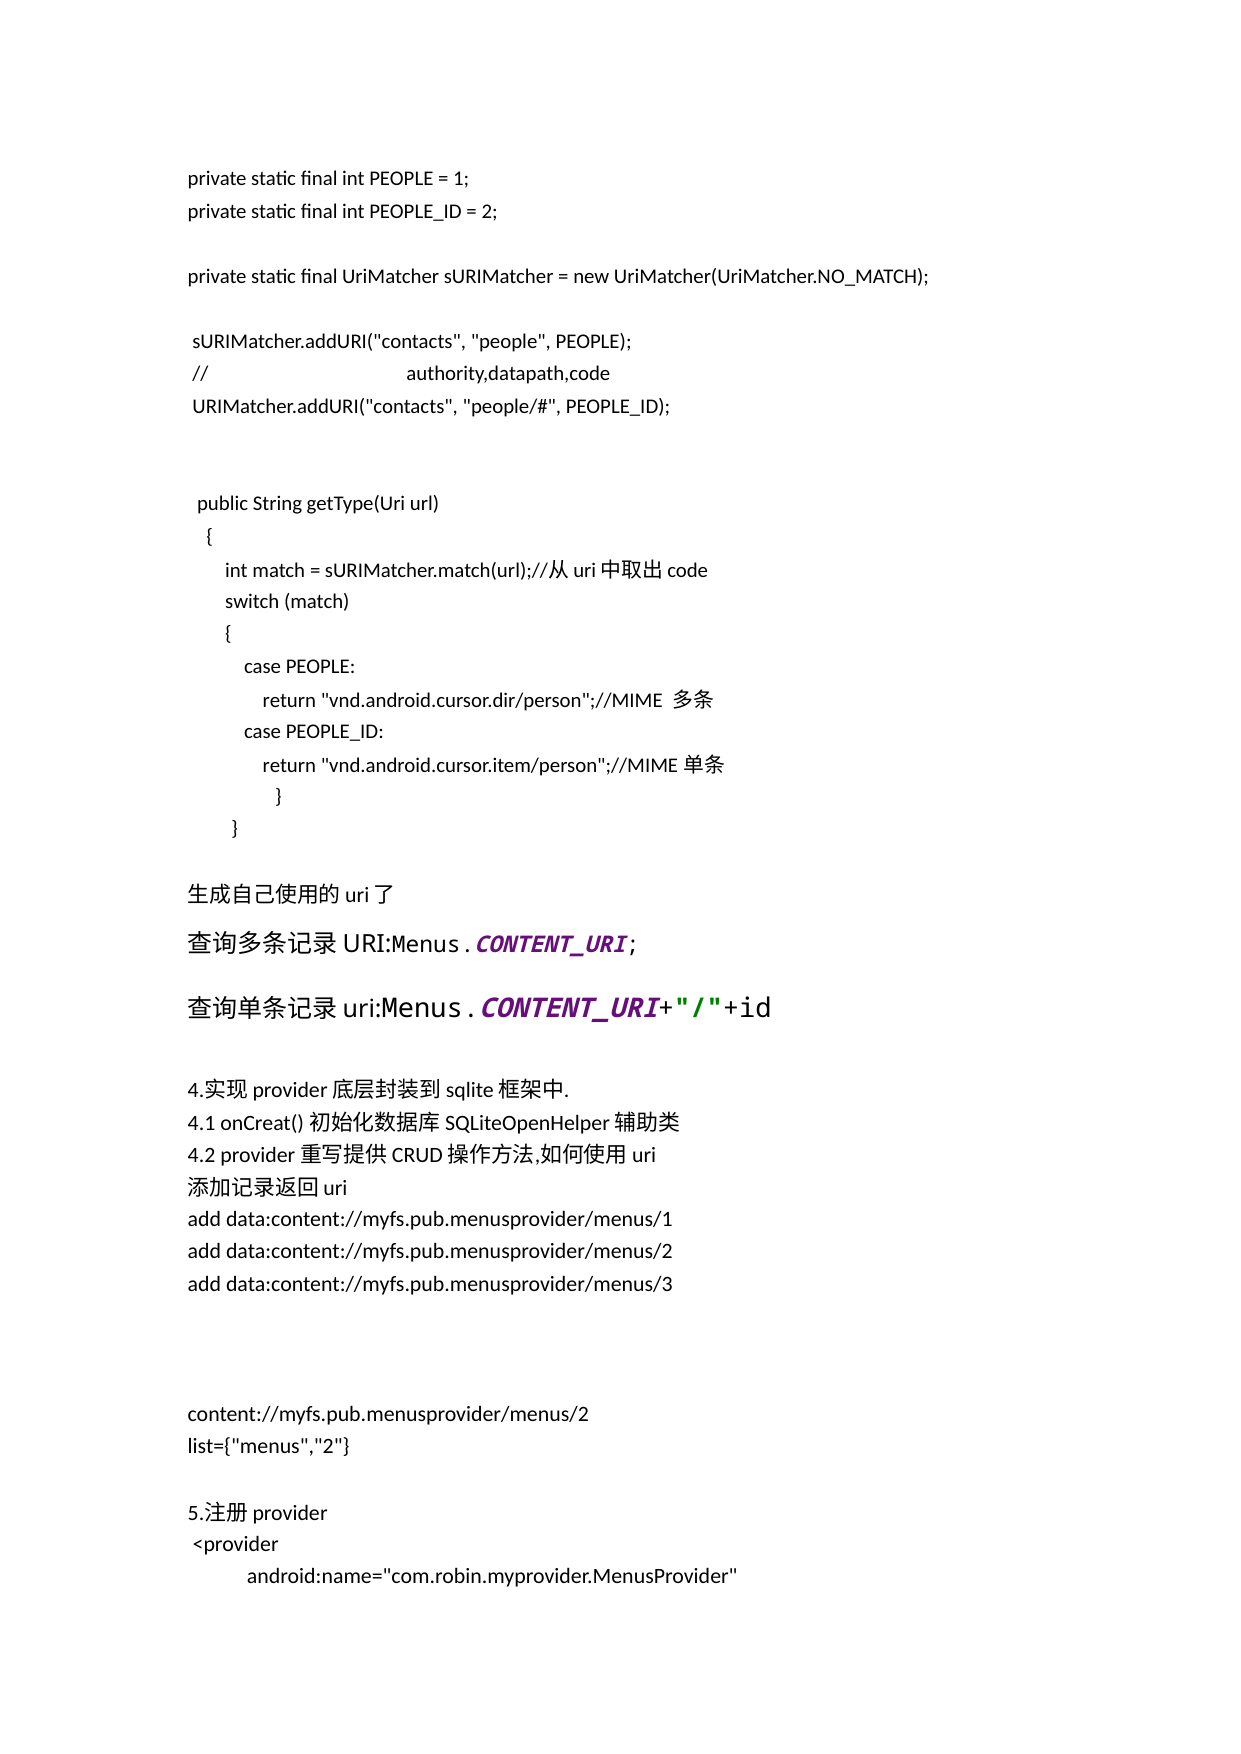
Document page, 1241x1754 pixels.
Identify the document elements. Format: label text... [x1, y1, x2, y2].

text return "vnd.android.cursor.dir/person";//MIME 多条 [187, 682, 1053, 714]
text int match = sURIMatcher.match(url);//从uri中取出code [187, 552, 1053, 584]
text sURIMatcher.addURI("contacts", "people", PEOPLE); [187, 324, 1053, 357]
text 5.注册provider [187, 1494, 1053, 1527]
text 4.1 onCreat() 初始化数据库 SQLiteOpenHelper辅助类 [187, 1104, 1053, 1137]
text case PEOPLE: [187, 649, 1053, 682]
text add data:content://myfs.pub.menusprovider/menus/3 [187, 1267, 1053, 1299]
text content://myfs.pub.menusprovider/menus/2 [187, 1397, 1053, 1429]
text <provider [187, 1527, 1053, 1559]
text list={"menus","2"} [187, 1429, 1053, 1462]
text add data:content://myfs.pub.menusprovider/menus/1 [187, 1202, 1053, 1234]
text URIMatcher.addURI("contacts", "people/#", PEOPLE_ID); [187, 389, 1053, 422]
text switch (match) [187, 584, 1053, 617]
text return "vnd.android.cursor.item/person";//MIME 单条 [187, 747, 1053, 779]
text 4.实现provider底层封装到sqlite框架中. [187, 1072, 1053, 1104]
text add data:content://myfs.pub.menusprovider/menus/2 [187, 1234, 1053, 1267]
text } [187, 779, 1053, 812]
text android:name="com.robin.myprovider.MenusProvider" [187, 1559, 1053, 1592]
text private static final int PEOPLE_ID = 2; [187, 194, 1053, 227]
text 添加记录返回uri [187, 1169, 1053, 1202]
text private static final int PEOPLE = 1; [187, 162, 1053, 194]
text // authority,datapath,code [187, 357, 1053, 389]
text private static final UriMatcher sURIMatcher = new UriMatcher(UriMatcher.NO_MATCH); [187, 259, 1053, 292]
text { [187, 519, 1053, 552]
text 生成自己使用的uri了 [187, 877, 1053, 909]
text { [187, 617, 1053, 649]
text case PEOPLE_ID: [187, 714, 1053, 747]
text } [187, 812, 1053, 844]
text 查询多条记录URI:Menus.CONTENT_URI; [187, 909, 1053, 974]
text 4.2 provider重写提供CRUD操作方法,如何使用uri [187, 1137, 1053, 1169]
text public String getType(Uri url) [187, 487, 1053, 519]
text 查询单条记录uri:Menus.CONTENT_URI+"/"+id [187, 974, 1053, 1039]
